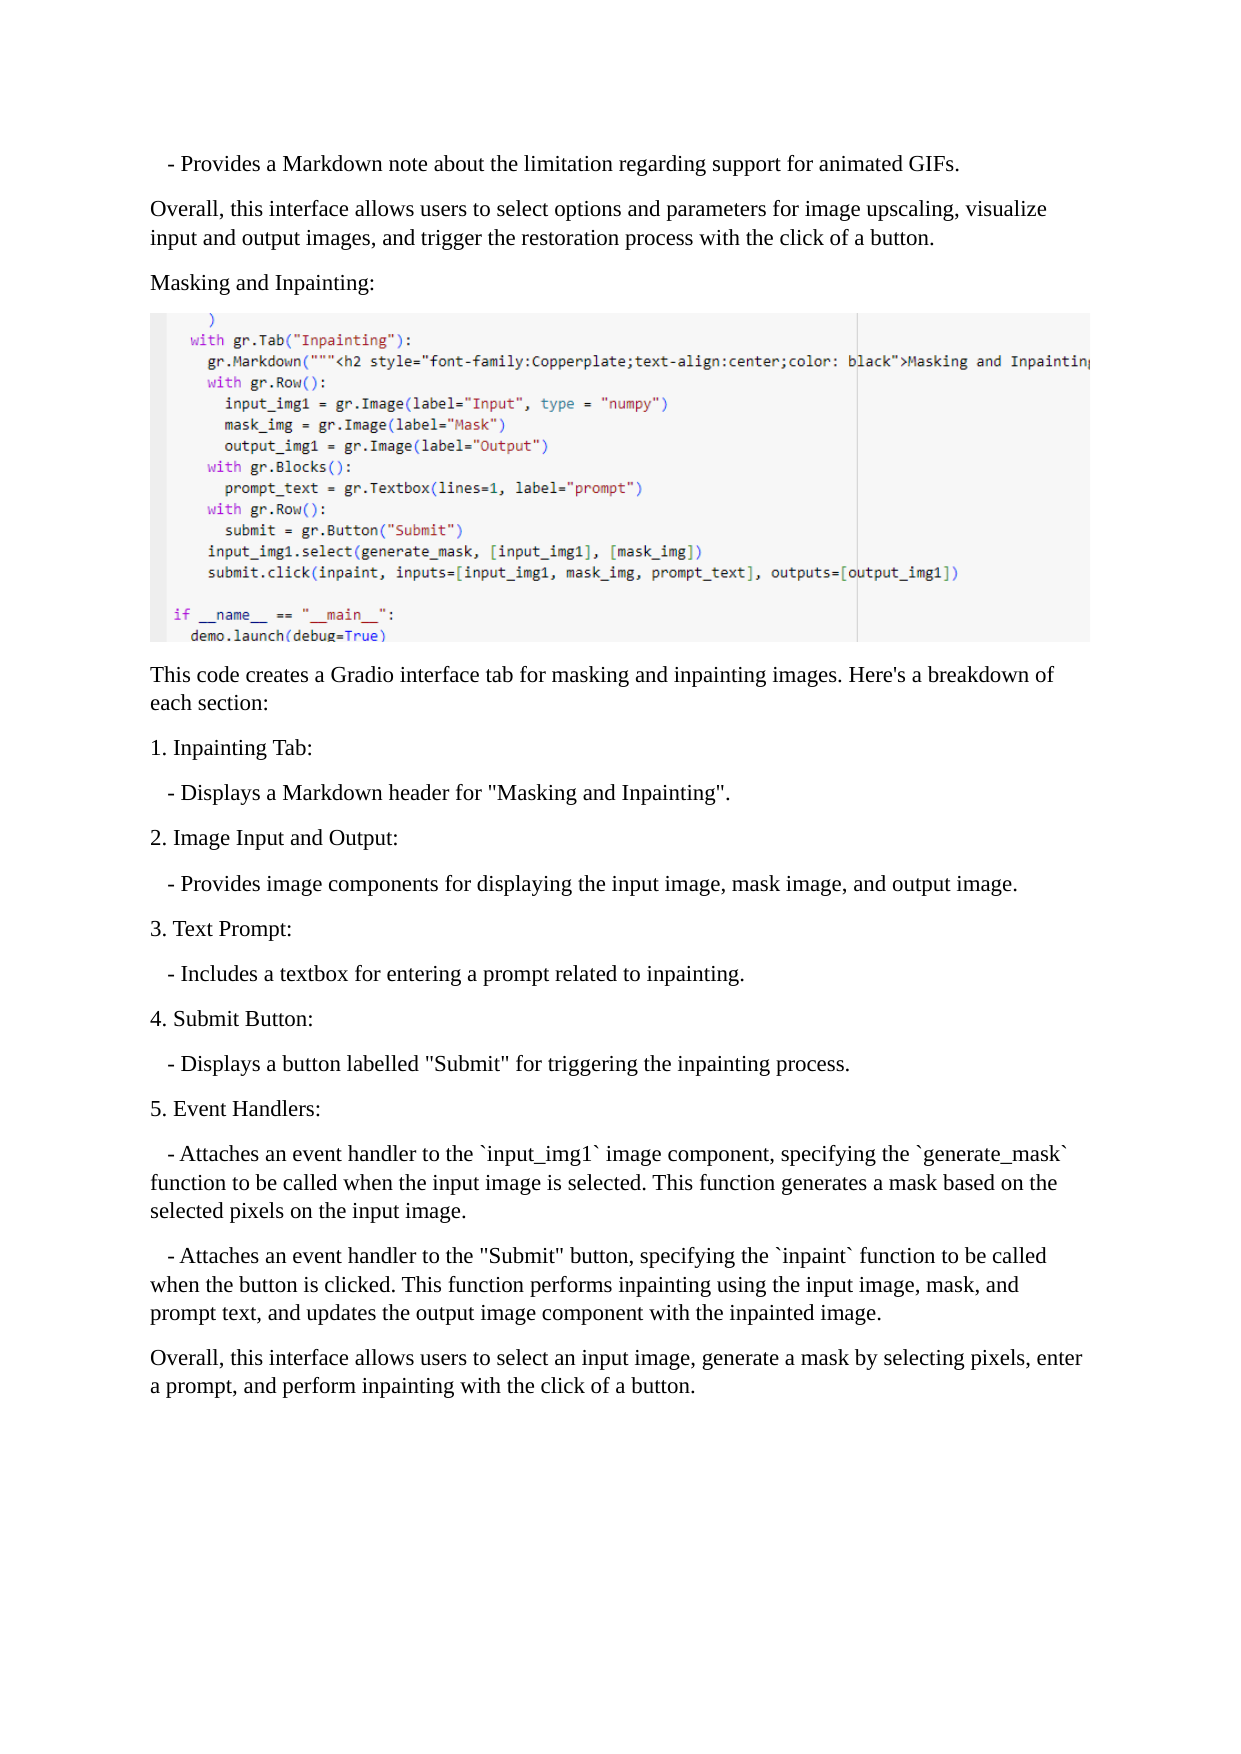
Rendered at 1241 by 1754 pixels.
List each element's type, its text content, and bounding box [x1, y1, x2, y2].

text 4. Submit Button: [150, 1005, 1090, 1031]
text 3. Text Prompt: [150, 915, 1090, 941]
picture [150, 313, 1091, 642]
text - Includes a textbox for entering a prompt related to inpainting. [150, 960, 1090, 986]
text Overall, this interface allows users to select an input image, generate a mask by selecting pixels, enter a prompt, and perform inpainting with the click of a button. [150, 1344, 1090, 1399]
text - Displays a button labelled "Submit" for triggering the inpainting process. [150, 1050, 1090, 1076]
text 2. Image Input and Output: [150, 824, 1090, 851]
text - Attaches an event handler to the "Submit" button, specifying the `inpaint` function to be called when the button is clicked. This function performs inpainting using the input image, mask, and prompt text, and updates the output image component with the inpainted image. [150, 1242, 1090, 1325]
text Masking and Inpainting: [150, 269, 1090, 295]
text - Provides image components for displaying the input image, mask image, and output image. [150, 869, 1090, 896]
text Overall, this interface allows users to select options and parameters for image upscaling, visualize input and output images, and trigger the restoration process with the click of a button. [150, 195, 1090, 250]
text 5. Event Handlers: [150, 1095, 1090, 1121]
text This code creates a Gradio interface tab for masking and inpainting images. Here's a breakdown of each section: [150, 661, 1090, 716]
text - Attaches an event handler to the `input_img1` image component, specifying the `generate_mask` function to be called when the input image is selected. This function generates a mask based on the selected pixels on the input image. [150, 1140, 1090, 1223]
text - Displays a Markdown header for "Masking and Inpainting". [150, 779, 1090, 806]
text - Provides a Markdown note about the limitation regarding support for animated GIFs. [150, 150, 1090, 176]
text 1. Inpainting Tab: [150, 734, 1090, 761]
